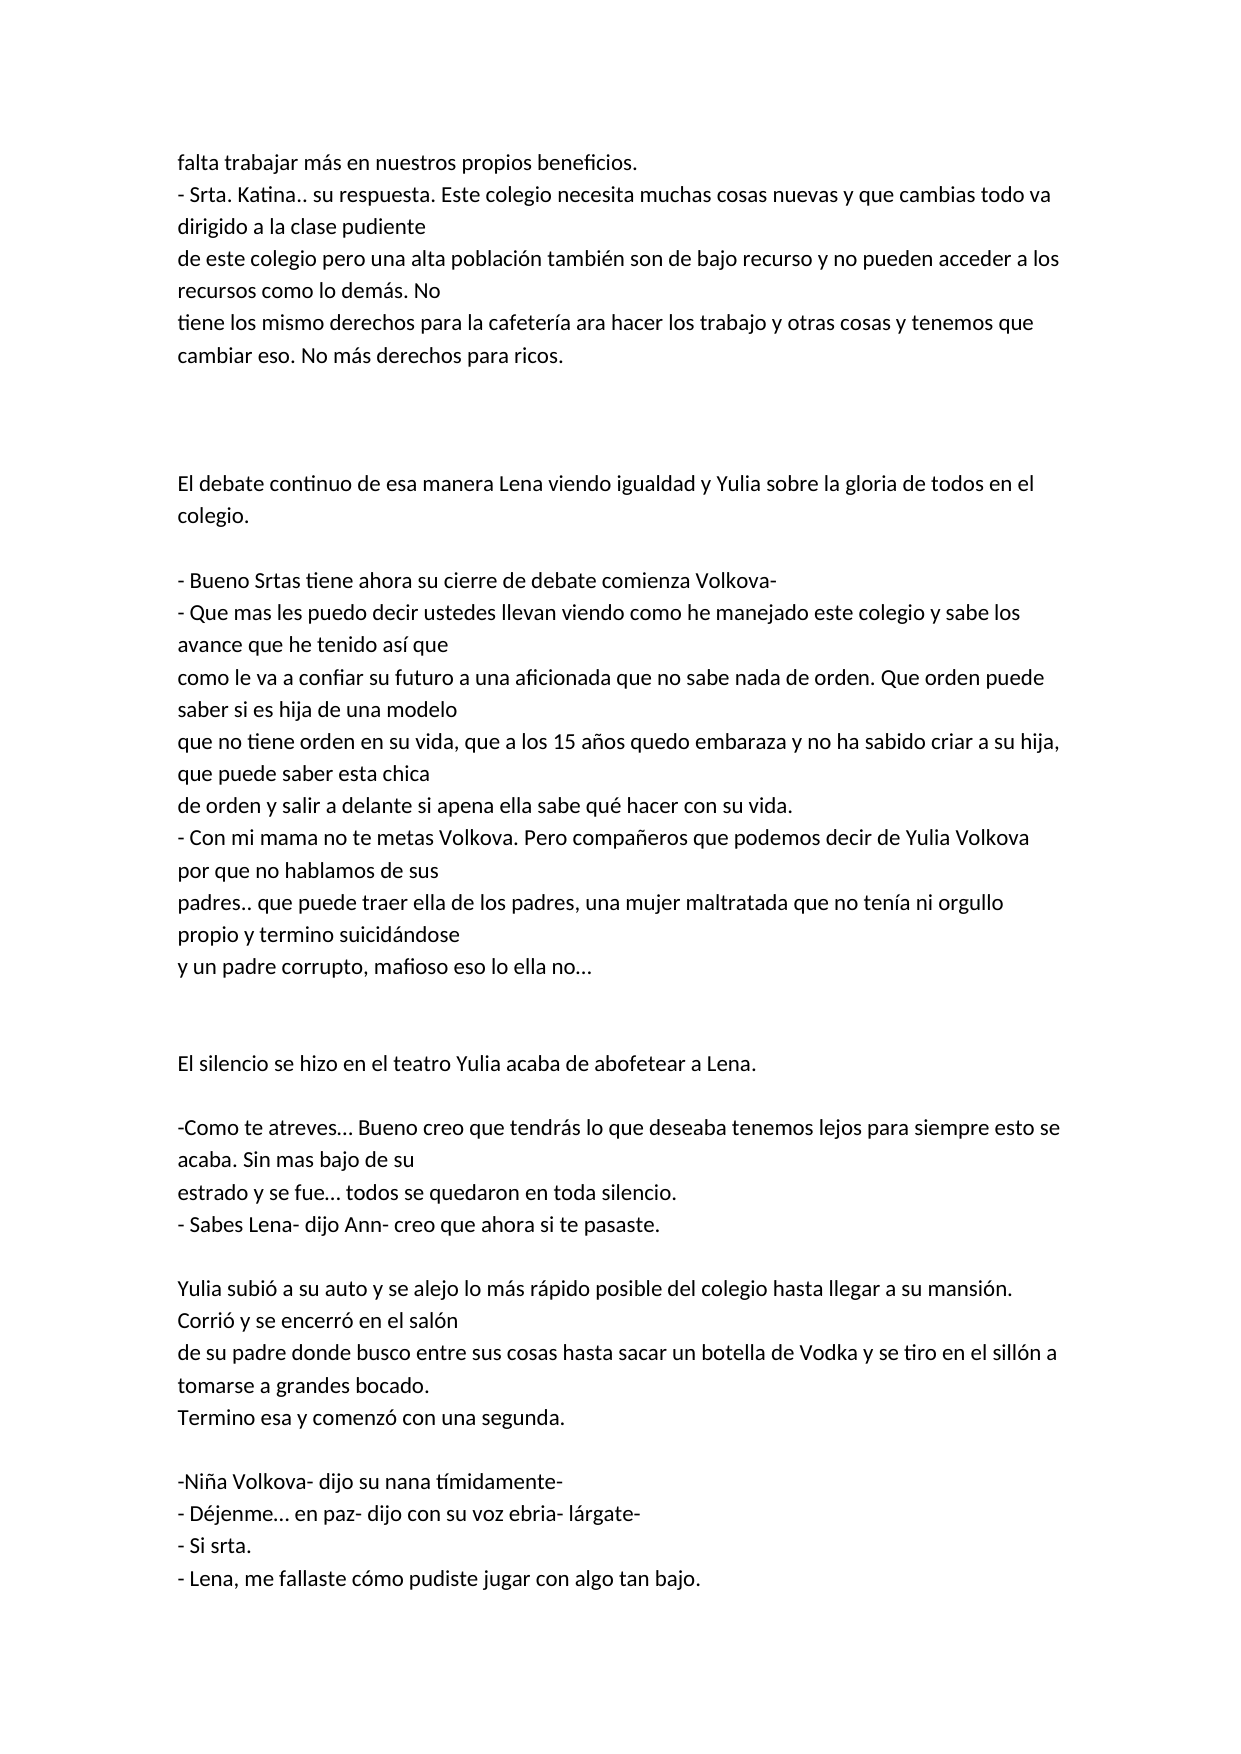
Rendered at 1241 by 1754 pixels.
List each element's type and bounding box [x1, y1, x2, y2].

text [177, 148, 1063, 1592]
